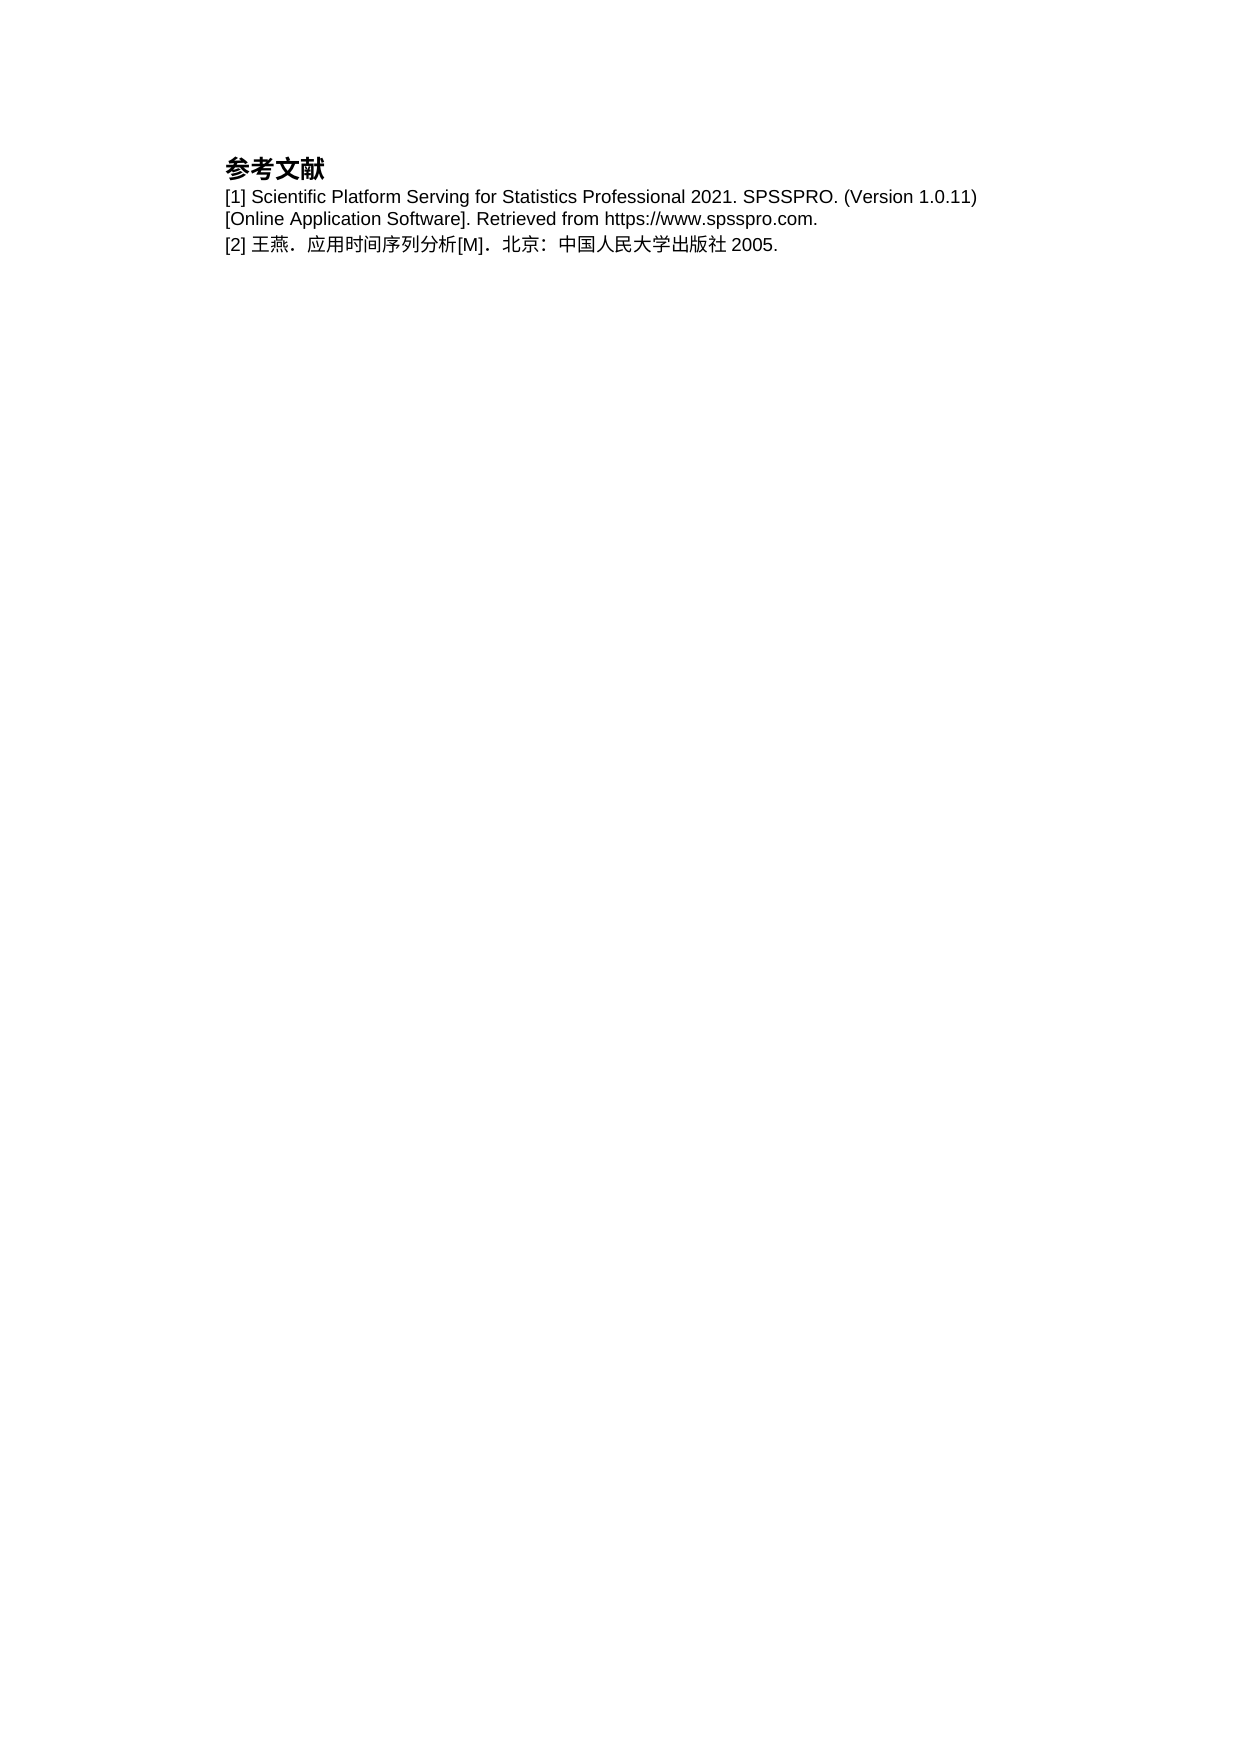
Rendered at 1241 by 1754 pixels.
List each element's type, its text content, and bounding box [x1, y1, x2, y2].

subtitle 参考文献 [1] Scientific Platform Serving for Statistics Professional 2021. SPSSPRO. (Version 1.0.11)[Online Application Software]. Retrieved from https://www.spsspro.com. [2] 王燕．应用时间序列分析[M]．北京：中国人民大学出版社 2005. [225, 150, 1015, 257]
